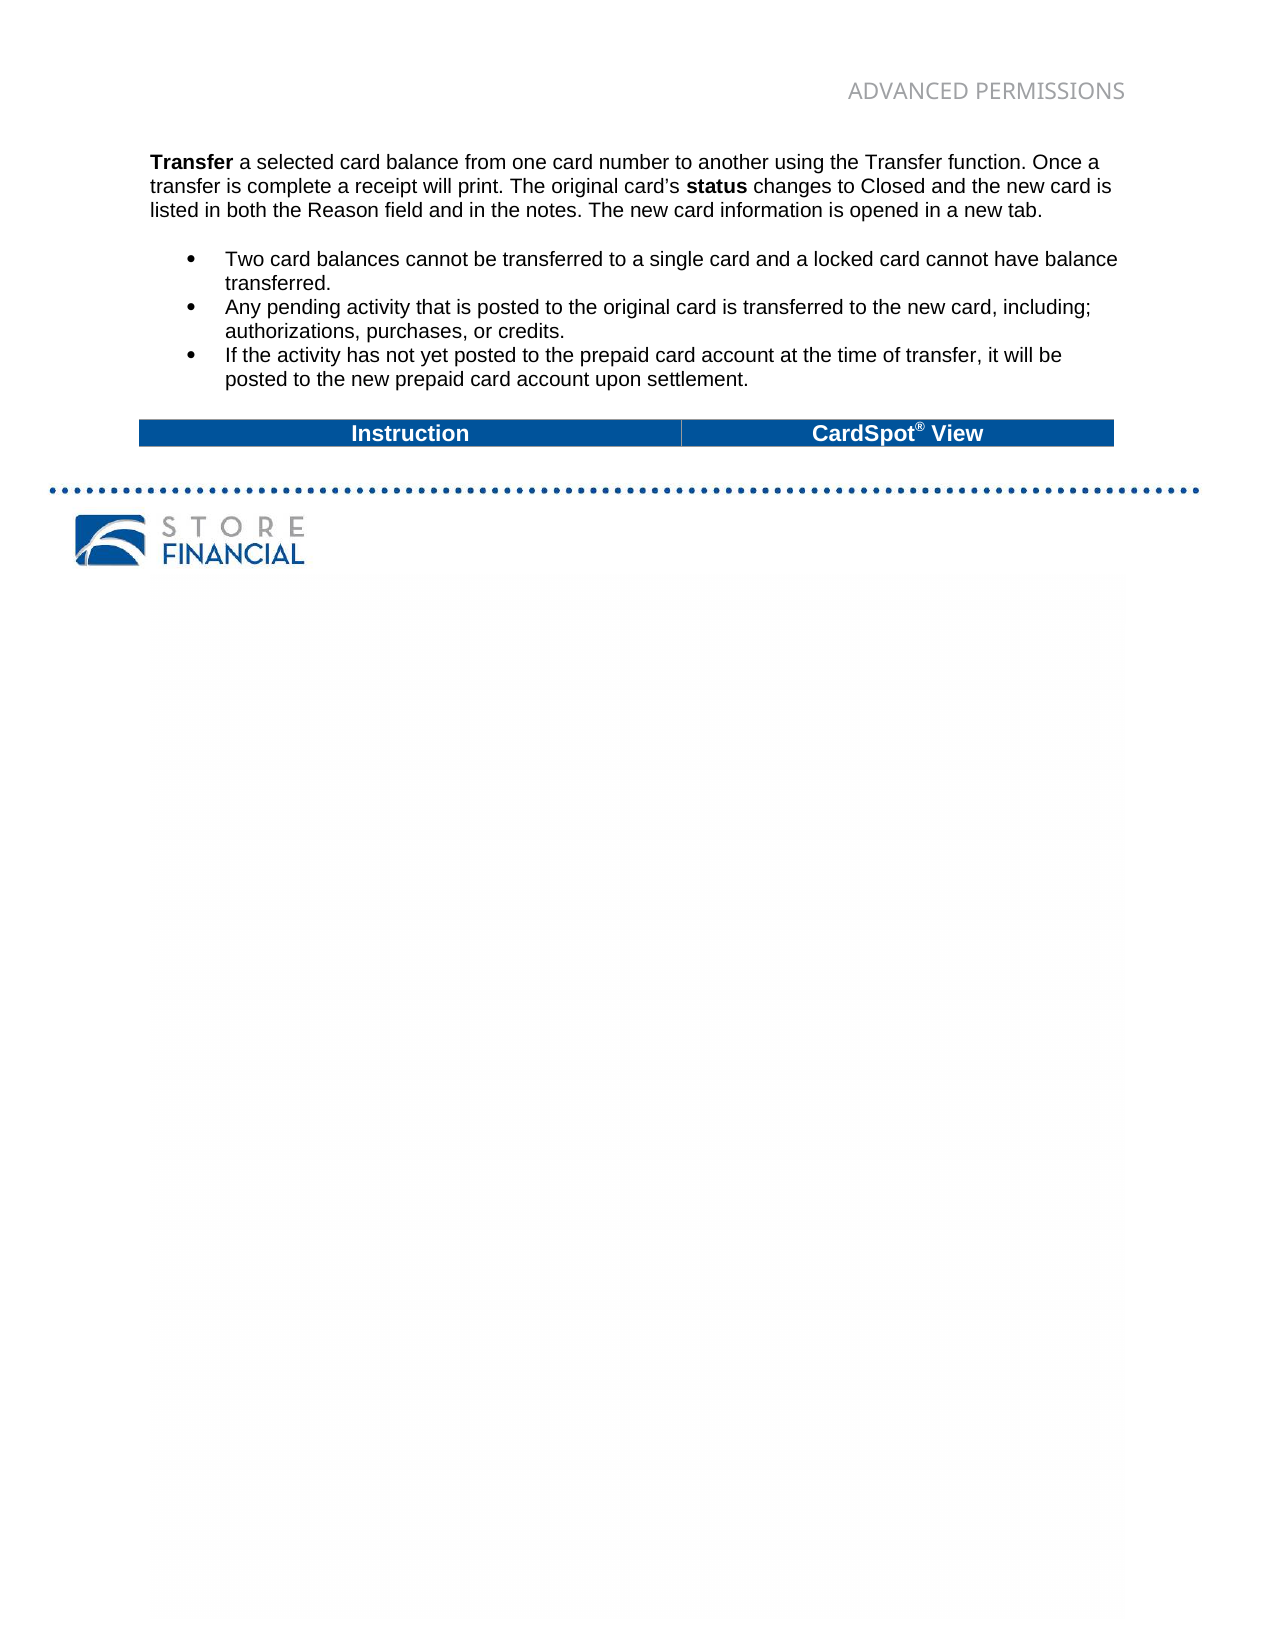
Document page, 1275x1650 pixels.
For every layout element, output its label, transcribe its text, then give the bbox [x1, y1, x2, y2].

table_header CardSpot® View [682, 420, 1114, 446]
list Any pending activity that is posted to the original card is transferred to the new card, including; authorizations, purchases, or credits. [187, 295, 1125, 343]
list If the activity has not yet posted to the prepaid card account at the time of transfer, it will be posted to the new prepaid card account upon settlement. [187, 343, 1125, 391]
list Two card balances cannot be transferred to a single card and a locked card cannot have balance transferred. [187, 247, 1125, 295]
text Transfer a selected card balance from one card number to another using the Transfer function. Once a transfer is complete a receipt will print. The original card’s status changes to Closed and the new card is listed in both the Reason field and in the notes. The new card information is opened in a new tab. [150, 150, 1125, 222]
table_header Instruction [139, 420, 681, 446]
picture [0, 458, 1250, 1619]
